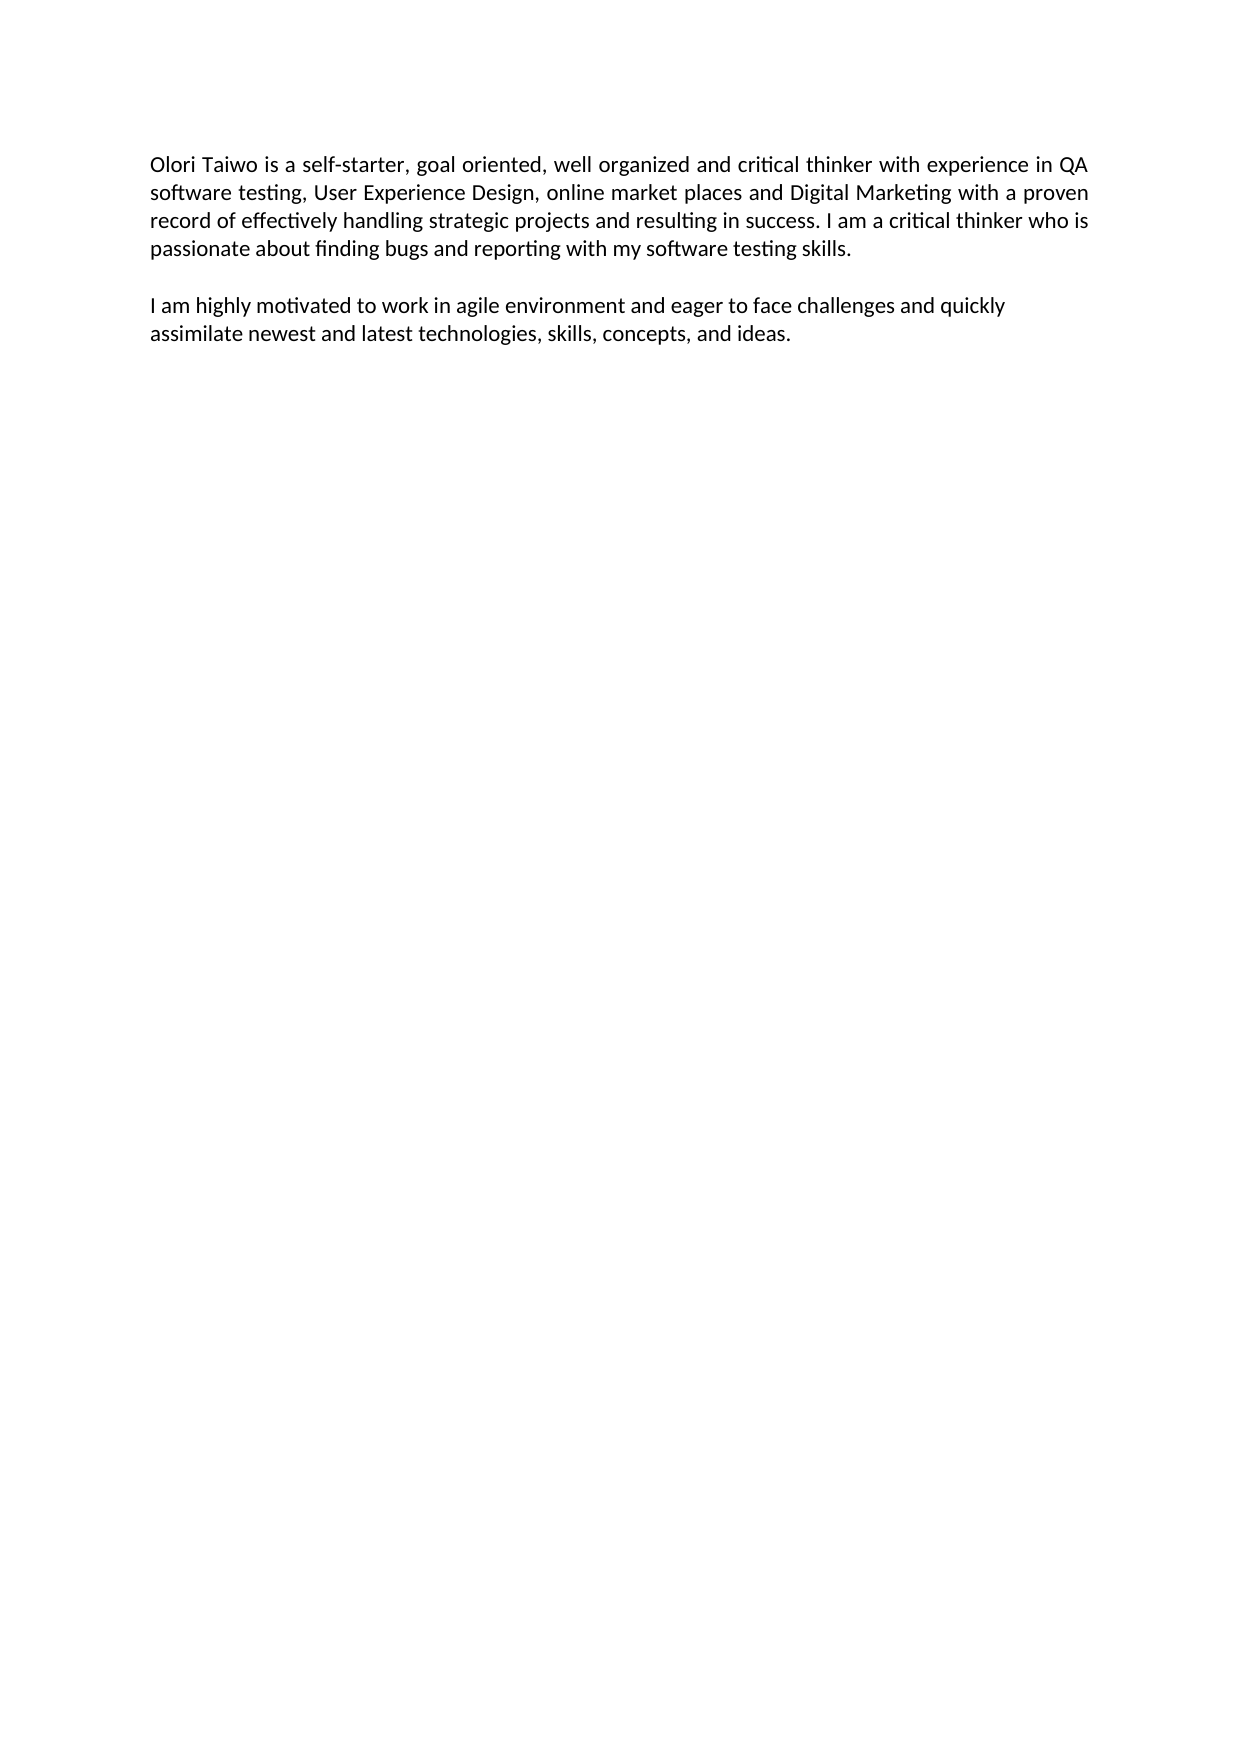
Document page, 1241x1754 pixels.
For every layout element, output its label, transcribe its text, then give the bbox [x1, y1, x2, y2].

text Olori Taiwo is a self-starter, goal oriented, well organized and critical thinker with experience in QA software testing, User Experience Design, online market places and Digital Marketing with a proven record of effectively handling strategic projects and resulting in success. I am a critical thinker who is passionate about finding bugs and reporting with my software testing skills. [150, 150, 1090, 262]
text I am highly motivated to work in agile environment and eager to face challenges and quickly assimilate newest and latest technologies, skills, concepts, and ideas. [150, 291, 1090, 347]
